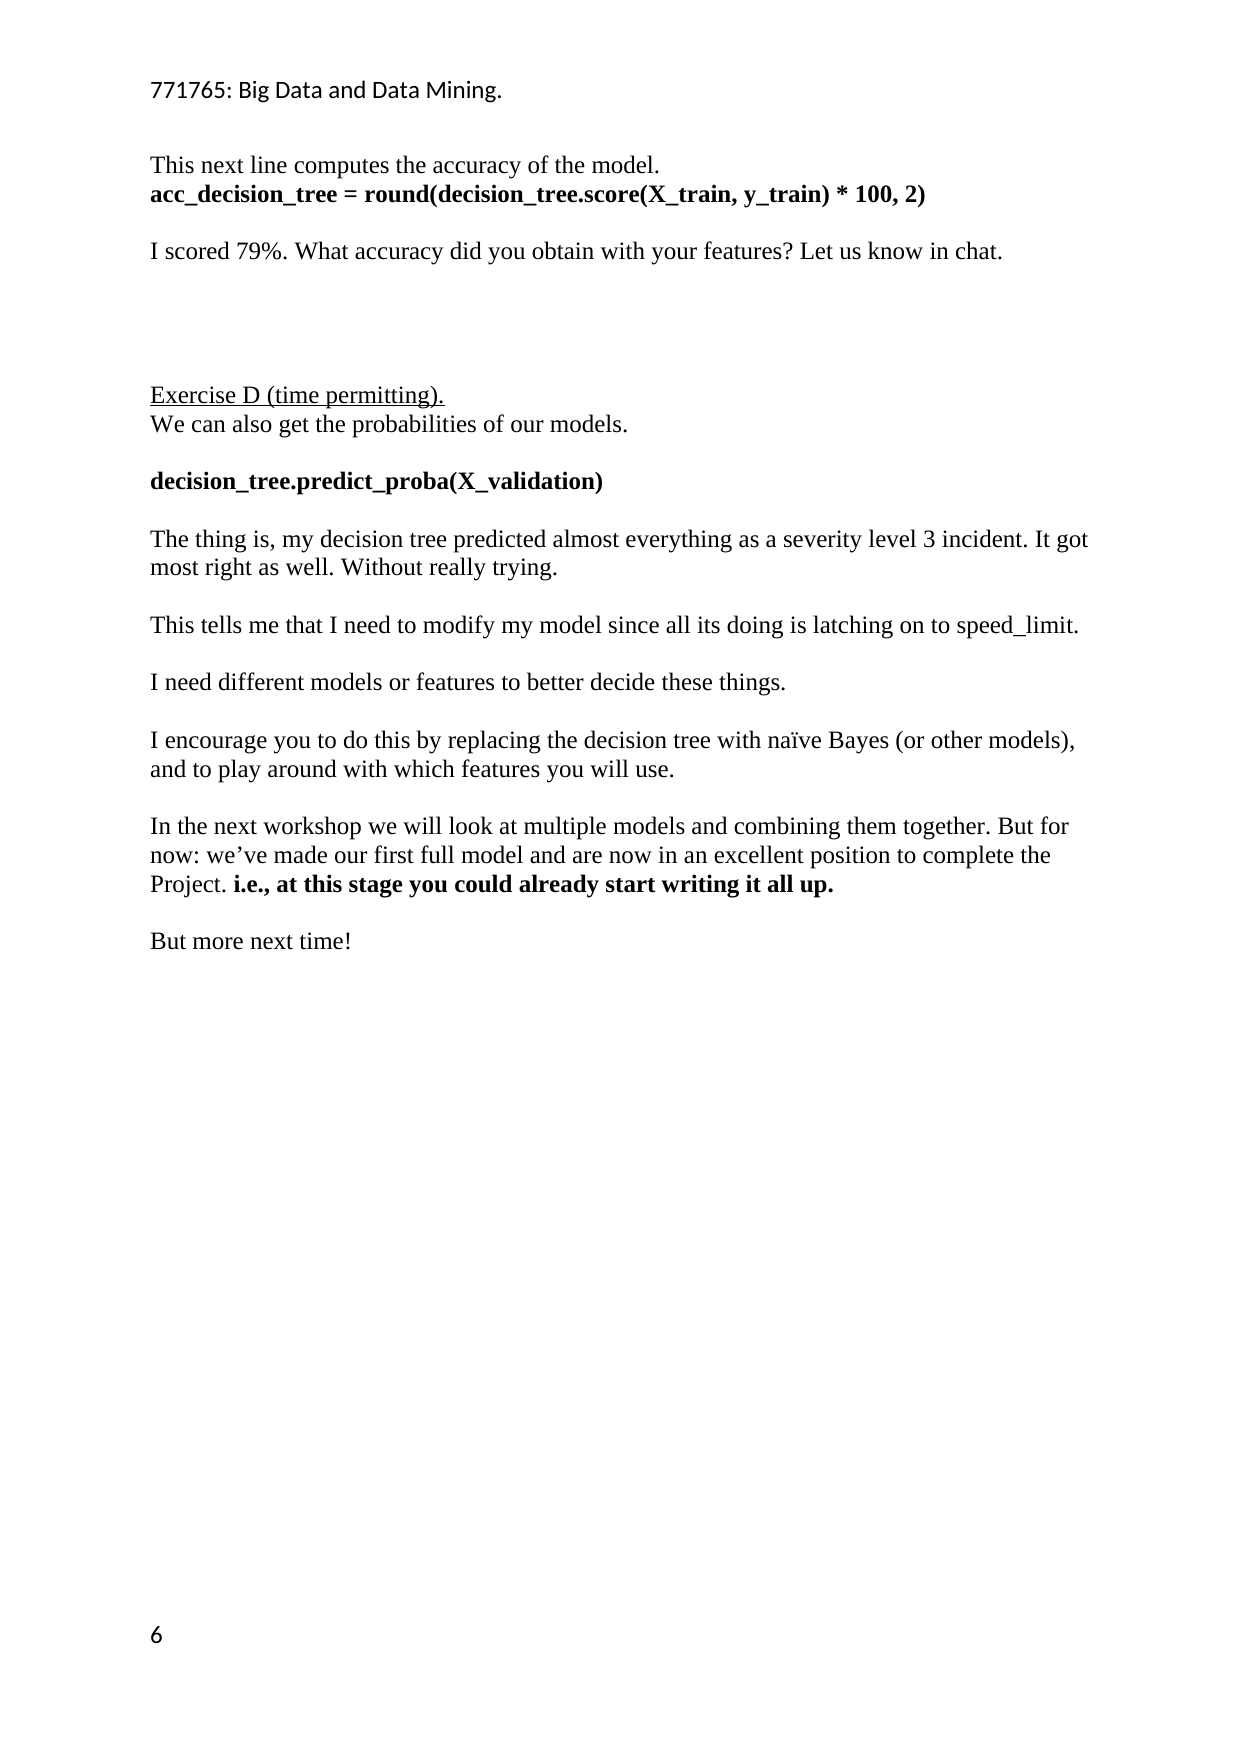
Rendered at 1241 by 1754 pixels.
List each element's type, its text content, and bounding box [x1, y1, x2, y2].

text This next line computes the accuracy of the model. [150, 150, 1090, 179]
text The thing is, my decision tree predicted almost everything as a severity level 3 incident. It got most right as well. Without really trying. [150, 524, 1090, 581]
text I scored 79%. What accuracy did you obtain with your features? Let us know in chat. [150, 236, 1090, 265]
text We can also get the probabilities of our models. [150, 409, 1090, 437]
text But more next time! [150, 926, 1090, 955]
text In the next workshop we will look at multiple models and combining them together. But for now: we’ve made our first full model and are now in an excellent position to complete the Project. i.e., at this stage you could already start writing it all up. [150, 811, 1090, 897]
text I need different models or features to better decide these things. [150, 667, 1090, 696]
text Exercise D (time permitting). [150, 380, 1090, 409]
text This tells me that I need to modify my model since all its doing is latching on to speed_limit. [150, 610, 1090, 639]
text I encourage you to do this by replacing the decision tree with naïve Bayes (or other models), and to play around with which features you will use. [150, 725, 1090, 782]
text acc_decision_tree = round(decision_tree.score(X_train, y_train) * 100, 2) [150, 179, 1090, 207]
text decision_tree.predict_proba(X_validation) [150, 466, 1090, 495]
